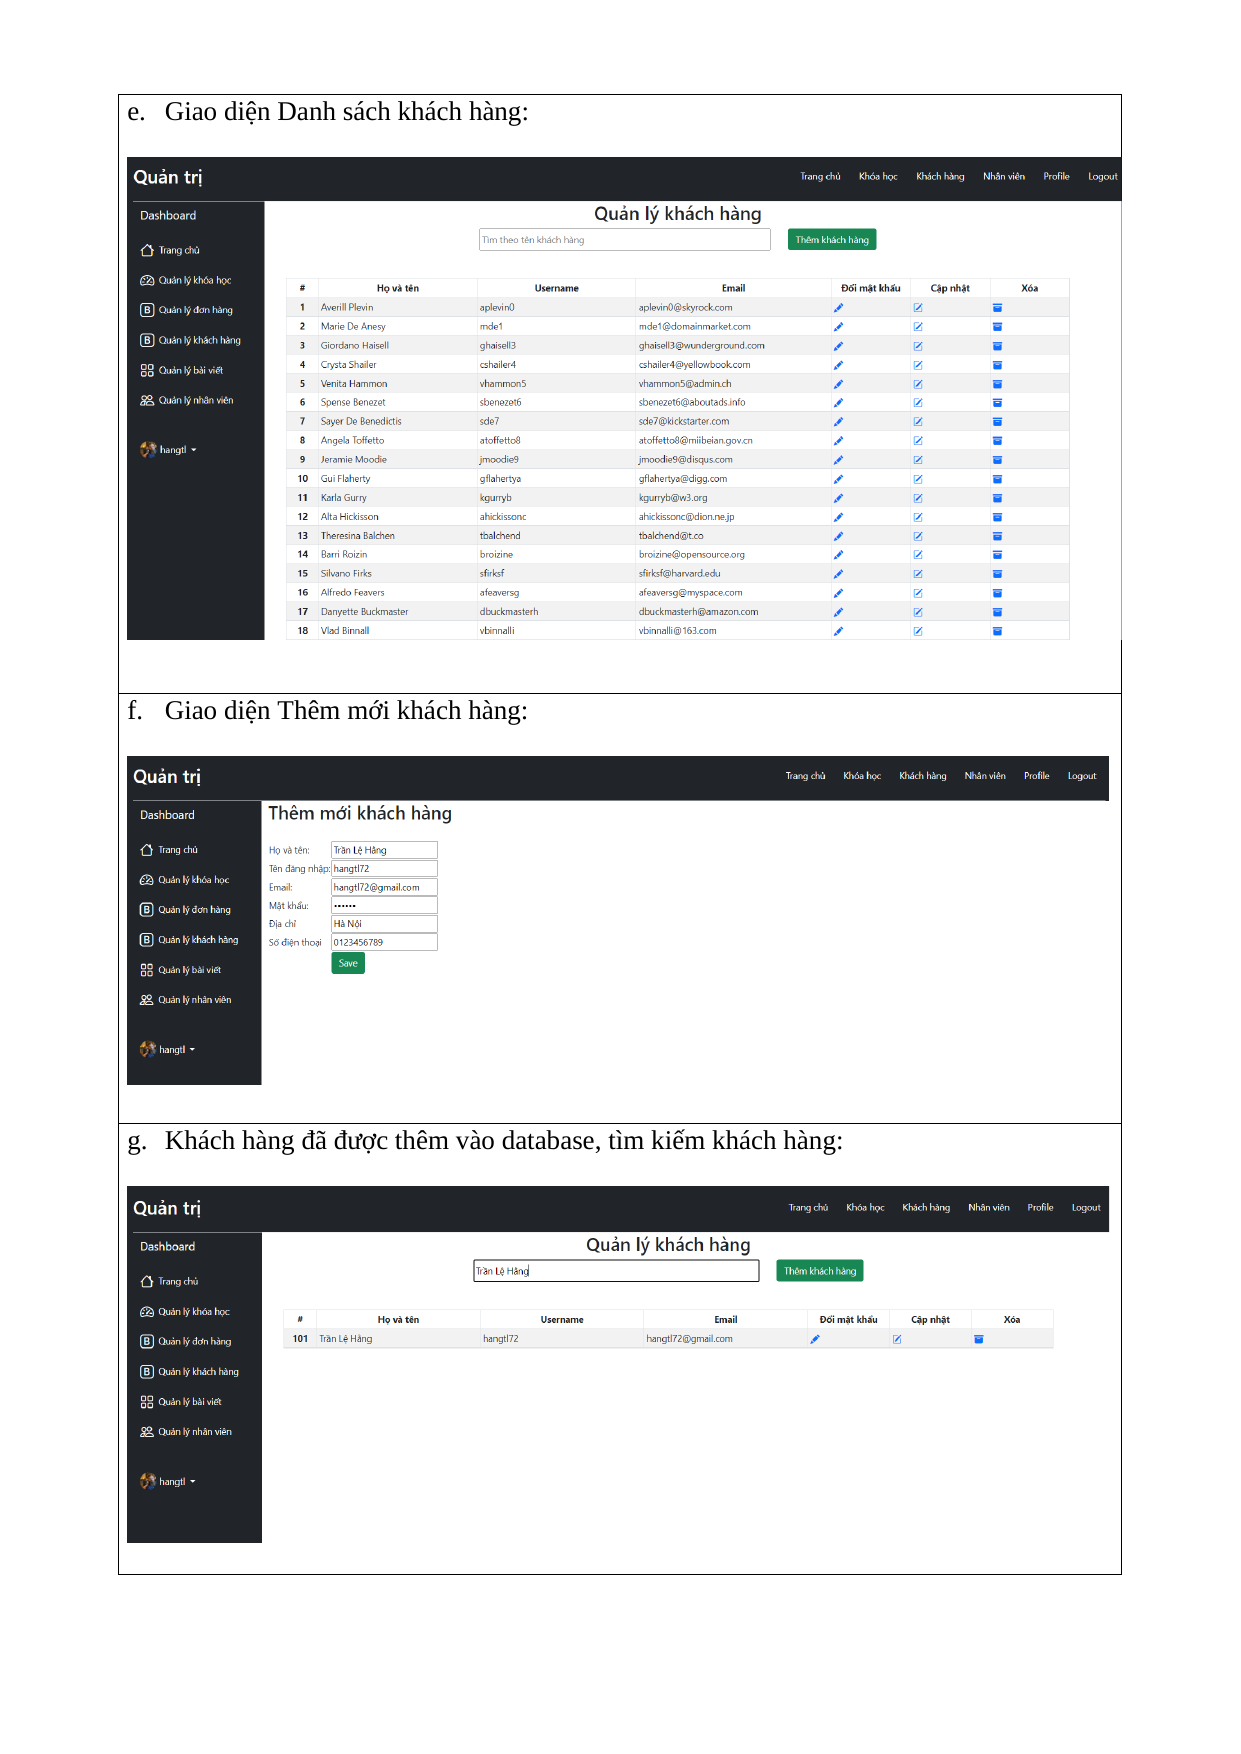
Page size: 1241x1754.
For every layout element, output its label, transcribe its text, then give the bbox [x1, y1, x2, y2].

picture [127, 1186, 1110, 1543]
table_cell Giao diện Danh sách khách hàng: [119, 95, 1121, 693]
table_cell Giao diện Thêm mới khách hàng: [119, 694, 1121, 1123]
picture [127, 157, 1122, 640]
picture [127, 756, 1109, 1085]
table_cell Khách hàng đã được thêm vào database, tìm kiếm khách hàng: [119, 1124, 1121, 1574]
